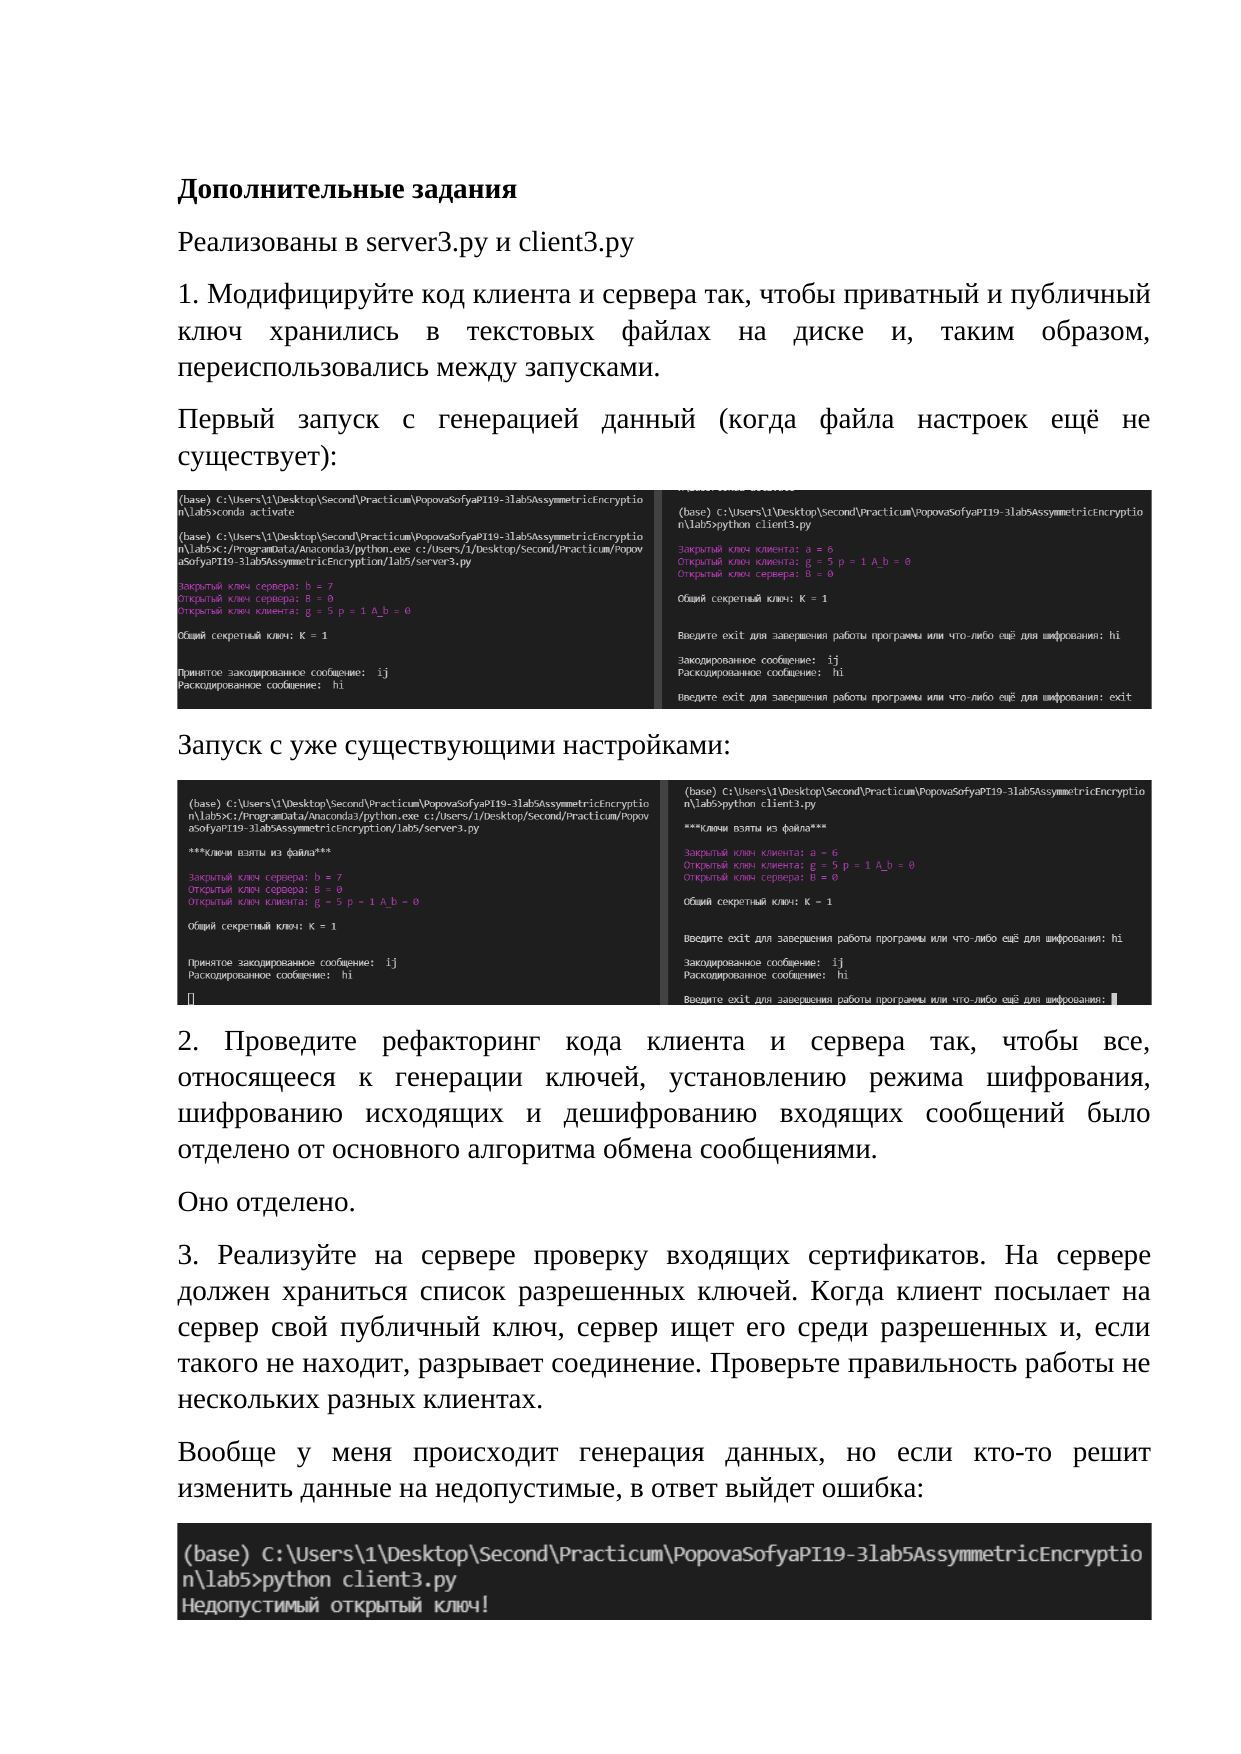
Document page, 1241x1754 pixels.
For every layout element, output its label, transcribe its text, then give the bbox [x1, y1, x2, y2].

picture [177, 1523, 1152, 1620]
text Реализованы в server3.py и client3.py [177, 224, 1152, 257]
text Вообще у меня происходит генерация данных, но если кто-то решит изменить данные на недопустимые, в ответ выйдет ошибка: [177, 1434, 1152, 1504]
text Запуск с уже существующими настройками: [177, 727, 1152, 761]
text Дополнительные задания [177, 171, 1152, 204]
text Оно отделено. [177, 1184, 1152, 1218]
text Первый запуск с генерацией данный (когда файла настроек ещё не существует): [177, 402, 1152, 471]
picture [177, 780, 1152, 1005]
text 3. Реализуйте на сервере проверку входящих сертификатов. На сервере должен храниться список разрешенных ключей. Когда клиент посылает на сервер свой публичный ключ, сервер ищет его среди разрешенных и, если такого не находит, разрывает соединение. Проверьте правильность работы не нескольких разных клиентах. [177, 1237, 1152, 1415]
text 1. Модифицируйте код клиента и сервера так, чтобы приватный и публичный ключ хранились в текстовых файлах на диске и, таким образом, переиспользовались между запусками. [177, 277, 1152, 382]
picture [177, 490, 1152, 709]
text 2. Проведите рефакторинг кода клиента и сервера так, чтобы все, относящееся к генерации ключей, установлению режима шифрования, шифрованию исходящих и дешифрованию входящих сообщений было отделено от основного алгоритма обмена сообщениями. [177, 1023, 1152, 1165]
